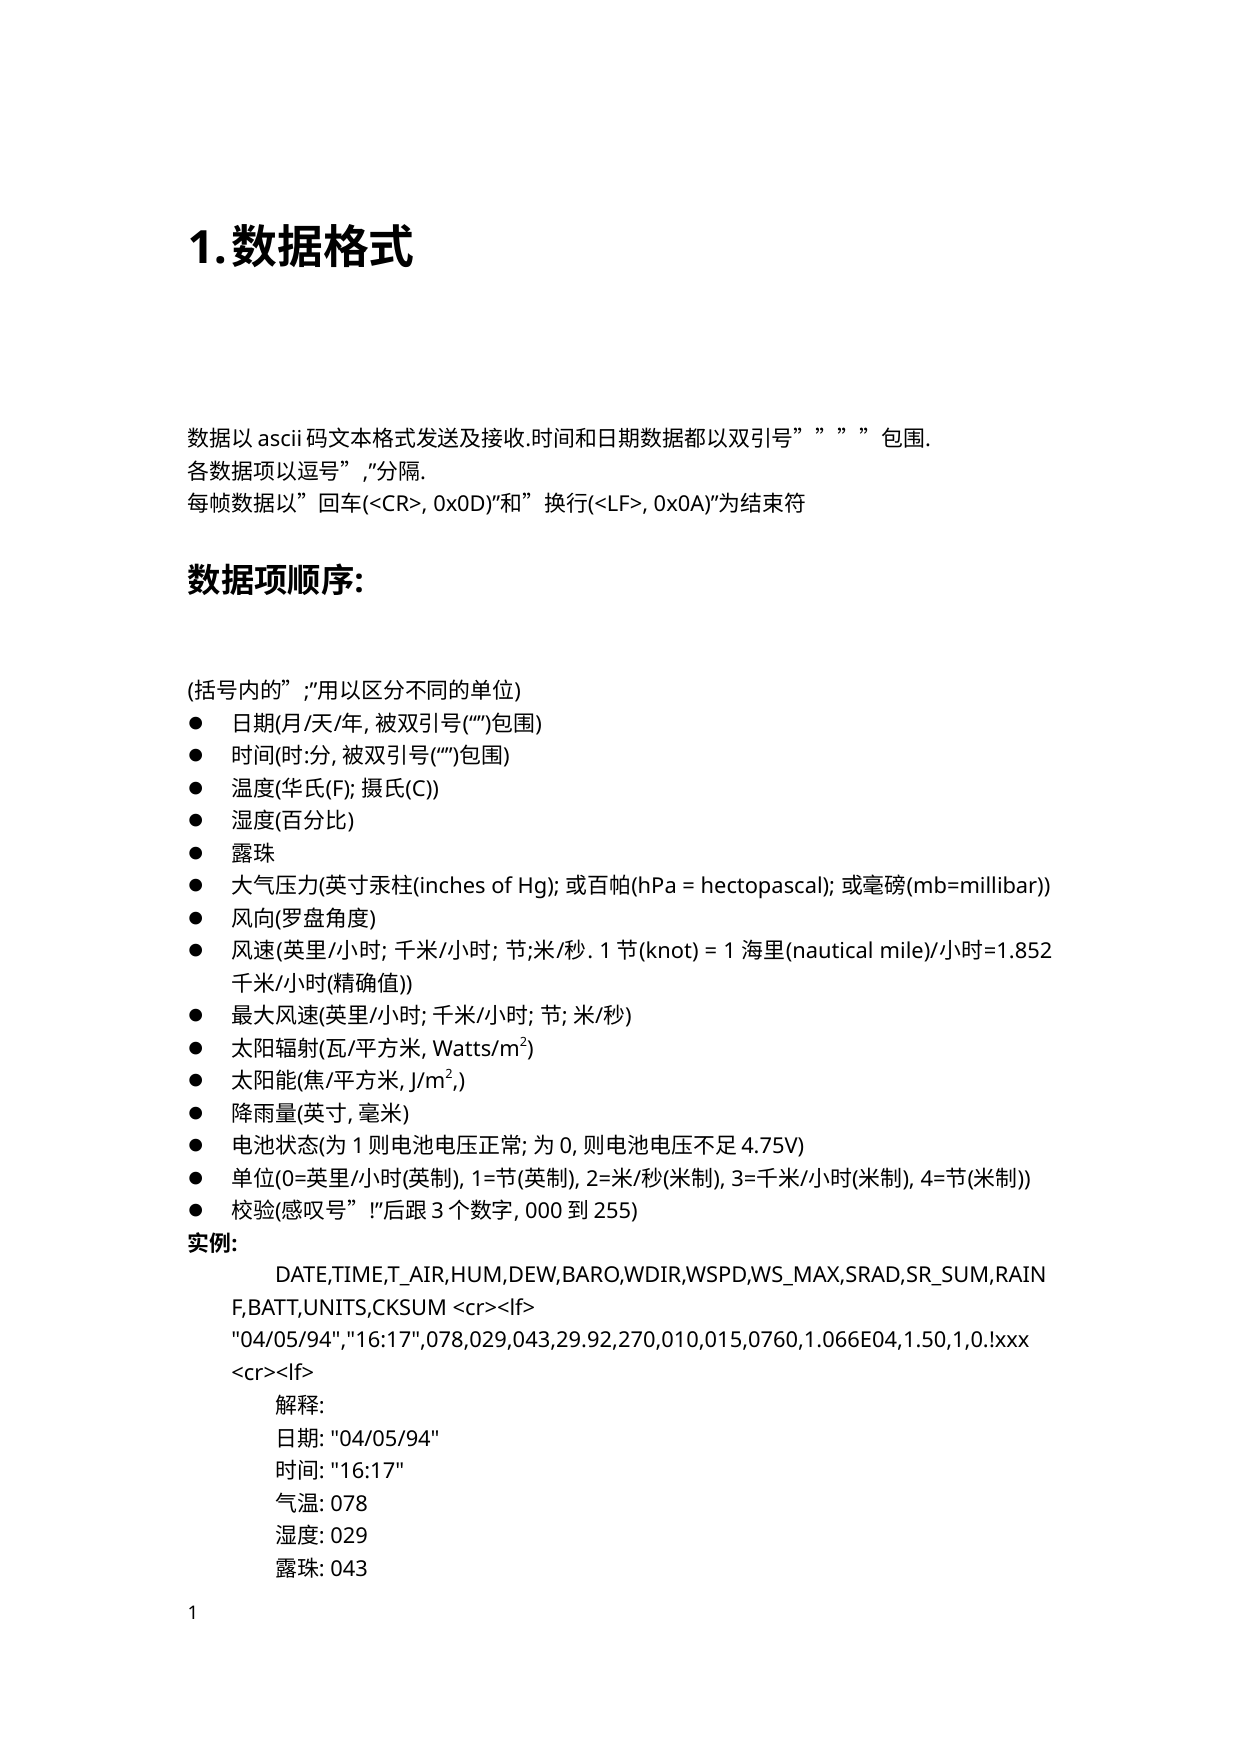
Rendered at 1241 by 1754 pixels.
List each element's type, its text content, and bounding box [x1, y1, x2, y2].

list 大气压力(英寸汞柱(inches of Hg); 或百帕(hPa = hectopascal); 或毫磅(mb=millibar)) [187, 868, 1053, 900]
list 日期(月/天/年, 被双引号(“”)包围) [187, 705, 1053, 738]
subtitle 数据项顺序: [187, 545, 1053, 610]
list 风向(罗盘角度) [187, 900, 1053, 933]
list 时间(时:分, 被双引号(“”)包围) [187, 738, 1053, 770]
list DATE,TIME,T_AIR,HUM,DEW,BARO,WDIR,WSPD,WS_MAX,SRAD,SR_SUM,RAINF,BATT,UNITS,CKSUM <cr><lf> [231, 1258, 1053, 1323]
list 风速(英里/小时; 千米/小时; 节;米/秒. 1节(knot) = 1海里(nautical mile)/小时=1.852千米/小时(精确值)) [187, 933, 1053, 998]
list 电池状态(为1则电池电压正常; 为0, 则电池电压不足4.75V) [187, 1128, 1053, 1160]
list 解释: [231, 1388, 1053, 1420]
list 校验(感叹号”!”后跟3个数字, 000到255) [187, 1193, 1053, 1225]
text (括号内的”;”用以区分不同的单位) [187, 673, 1053, 705]
text 实例: [187, 1225, 1053, 1258]
list 湿度: 029 [231, 1518, 1053, 1550]
list 露珠: 043 [231, 1550, 1053, 1583]
list 单位(0=英里/小时(英制), 1=节(英制), 2=米/秒(米制), 3=千米/小时(米制), 4=节(米制)) [187, 1160, 1053, 1193]
list 日期: "04/05/94" [231, 1420, 1053, 1453]
text 各数据项以逗号”,”分隔. [187, 453, 1053, 486]
list 时间: "16:17" [231, 1453, 1053, 1485]
list 降雨量(英寸, 毫米) [187, 1095, 1053, 1128]
list "04/05/94","16:17",078,029,043,29.92,270,010,015,0760,1.066E04,1.50,1,0.!xxx <cr><lf> [231, 1323, 1053, 1388]
list 湿度(百分比) [187, 803, 1053, 835]
text 数据以ascii码文本格式发送及接收.时间和日期数据都以双引号””””包围. [187, 421, 1053, 453]
list 温度(华氏(F); 摄氏(C)) [187, 770, 1053, 803]
list 露珠 [187, 835, 1053, 868]
list 太阳辐射(瓦/平方米, Watts/m2) [187, 1030, 1053, 1063]
list 最大风速(英里/小时; 千米/小时; 节; 米/秒) [187, 998, 1053, 1030]
subtitle 数据格式 [187, 195, 1053, 293]
text 每帧数据以”回车(<CR>, 0x0D)”和”换行(<LF>, 0x0A)”为结束符 [187, 486, 1053, 518]
list 气温: 078 [231, 1485, 1053, 1518]
list 太阳能(焦/平方米, J/m2,) [187, 1063, 1053, 1095]
